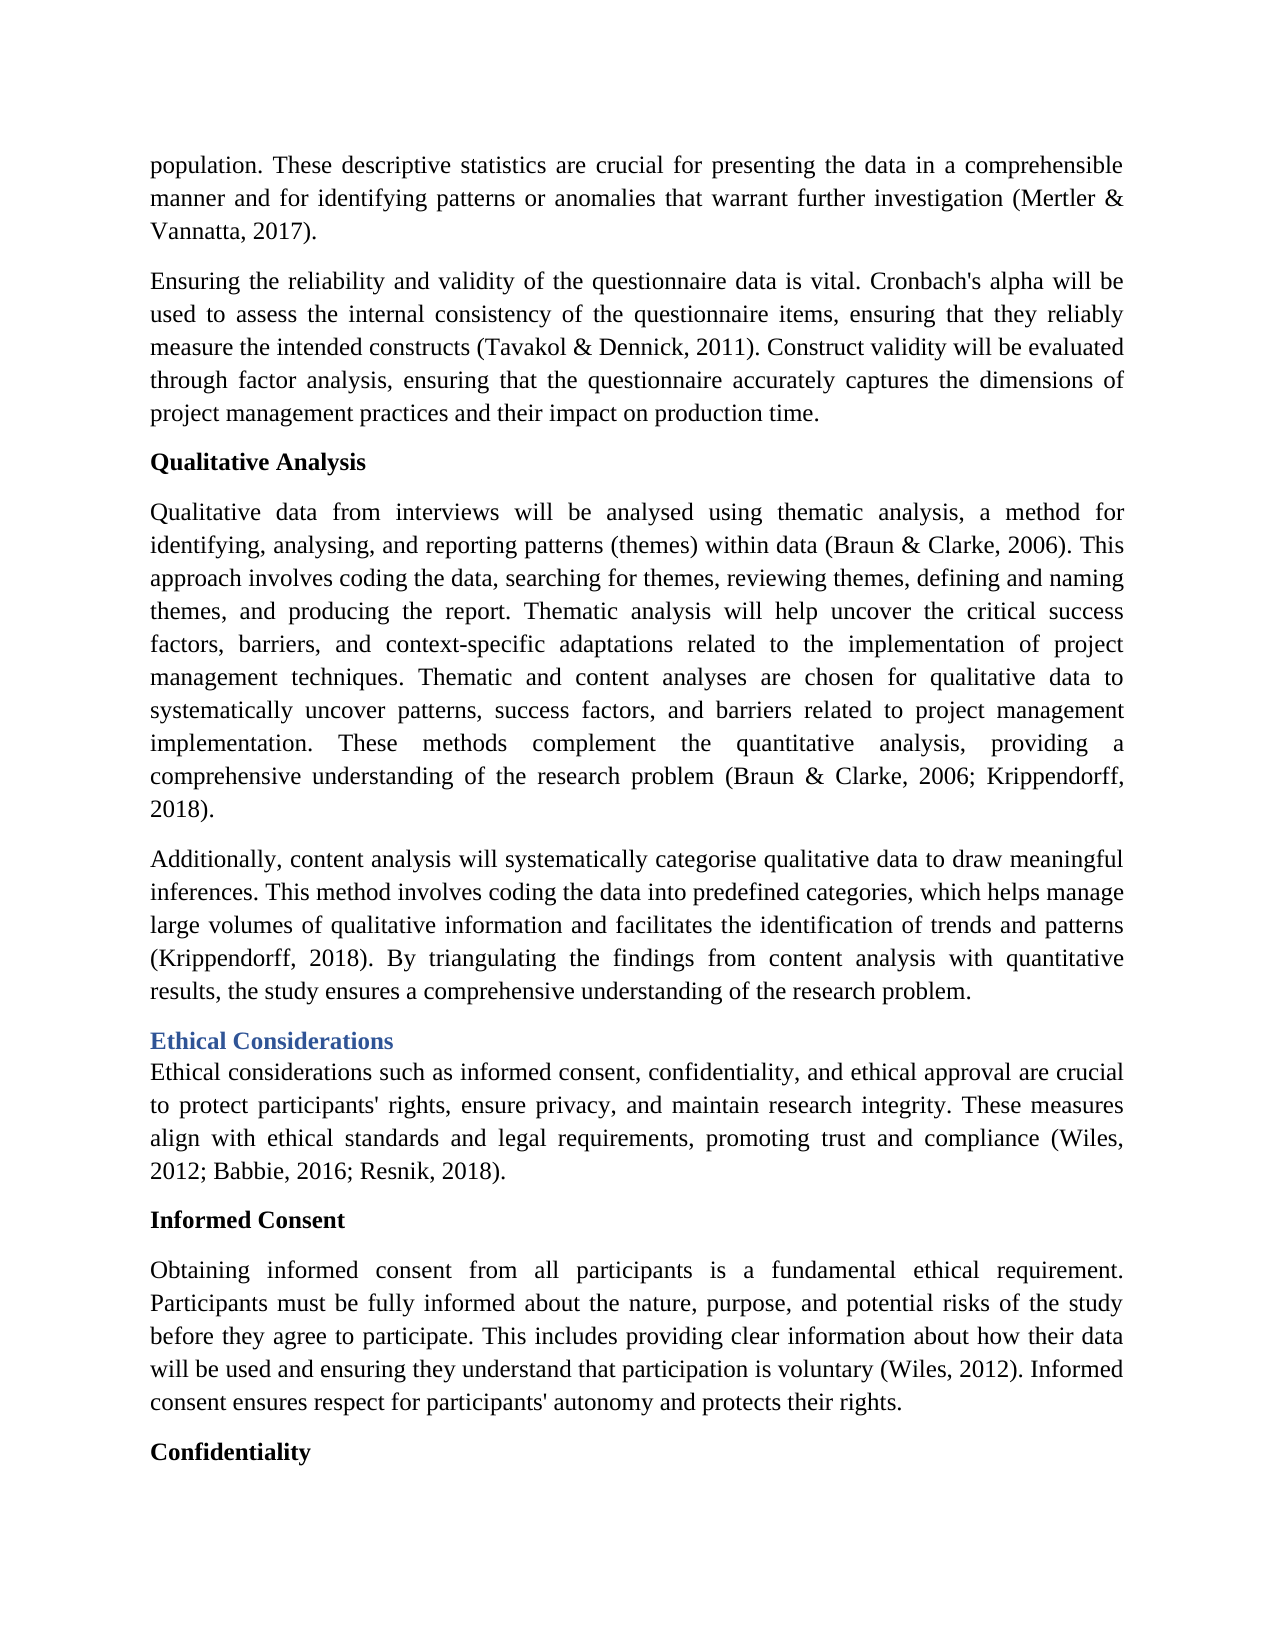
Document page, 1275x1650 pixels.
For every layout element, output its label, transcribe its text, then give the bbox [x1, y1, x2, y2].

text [150, 150, 1125, 245]
text Qualitative data from interviews will be analysed using thematic analysis, a method for identifying, analysing, and reporting patterns (themes) within data (Braun & Clarke, 2006). This approach involves coding the data, searching for themes, reviewing themes, defining and naming themes, and producing the report. Thematic analysis will help uncover the critical success factors, barriers, and context-specific adaptations related to the implementation of project management techniques. Thematic and content analyses are chosen for qualitative data to systematically uncover patterns, success factors, and barriers related to project management implementation. These methods complement the quantitative analysis, providing a comprehensive understanding of the research problem (Braun & Clarke, 2006; Krippendorff, 2018). [150, 497, 1125, 823]
text Confidentiality [150, 1437, 1125, 1466]
text Informed Consent [150, 1206, 1125, 1234]
text Ethical considerations such as informed consent, confidentiality, and ethical approval are crucial to protect participants' rights, ensure privacy, and maintain research integrity. These measures align with ethical standards and legal requirements, promoting trust and compliance (Wiles, 2012; Babbie, 2016; Resnik, 2018). [150, 1057, 1125, 1185]
text Obtaining informed consent from all participants is a fundamental ethical requirement. Participants must be fully informed about the nature, purpose, and potential risks of the study before they agree to participate. This includes providing clear information about how their data will be used and ensuring they understand that participation is voluntary (Wiles, 2012). Informed consent ensures respect for participants' autonomy and protects their rights. [150, 1255, 1125, 1416]
text Additionally, content analysis will systematically categorise qualitative data to draw meaningful inferences. This method involves coding the data into predefined categories, which helps manage large volumes of qualitative information and facilitates the identification of trends and patterns (Krippendorff, 2018). By triangulating the findings from content analysis with quantitative results, the study ensures a comprehensive understanding of the research problem. [150, 844, 1125, 1005]
text Ensuring the reliability and validity of the questionnaire data is vital. Cronbach's alpha will be used to assess the internal consistency of the questionnaire items, ensuring that they reliably measure the intended constructs (Tavakol & Dennick, 2011). Construct validity will be evaluated through factor analysis, ensuring that the questionnaire accurately captures the dimensions of project management practices and their impact on production time. [150, 266, 1125, 427]
subtitle Ethical Considerations [150, 1026, 1125, 1054]
text Qualitative Analysis [150, 447, 1125, 476]
